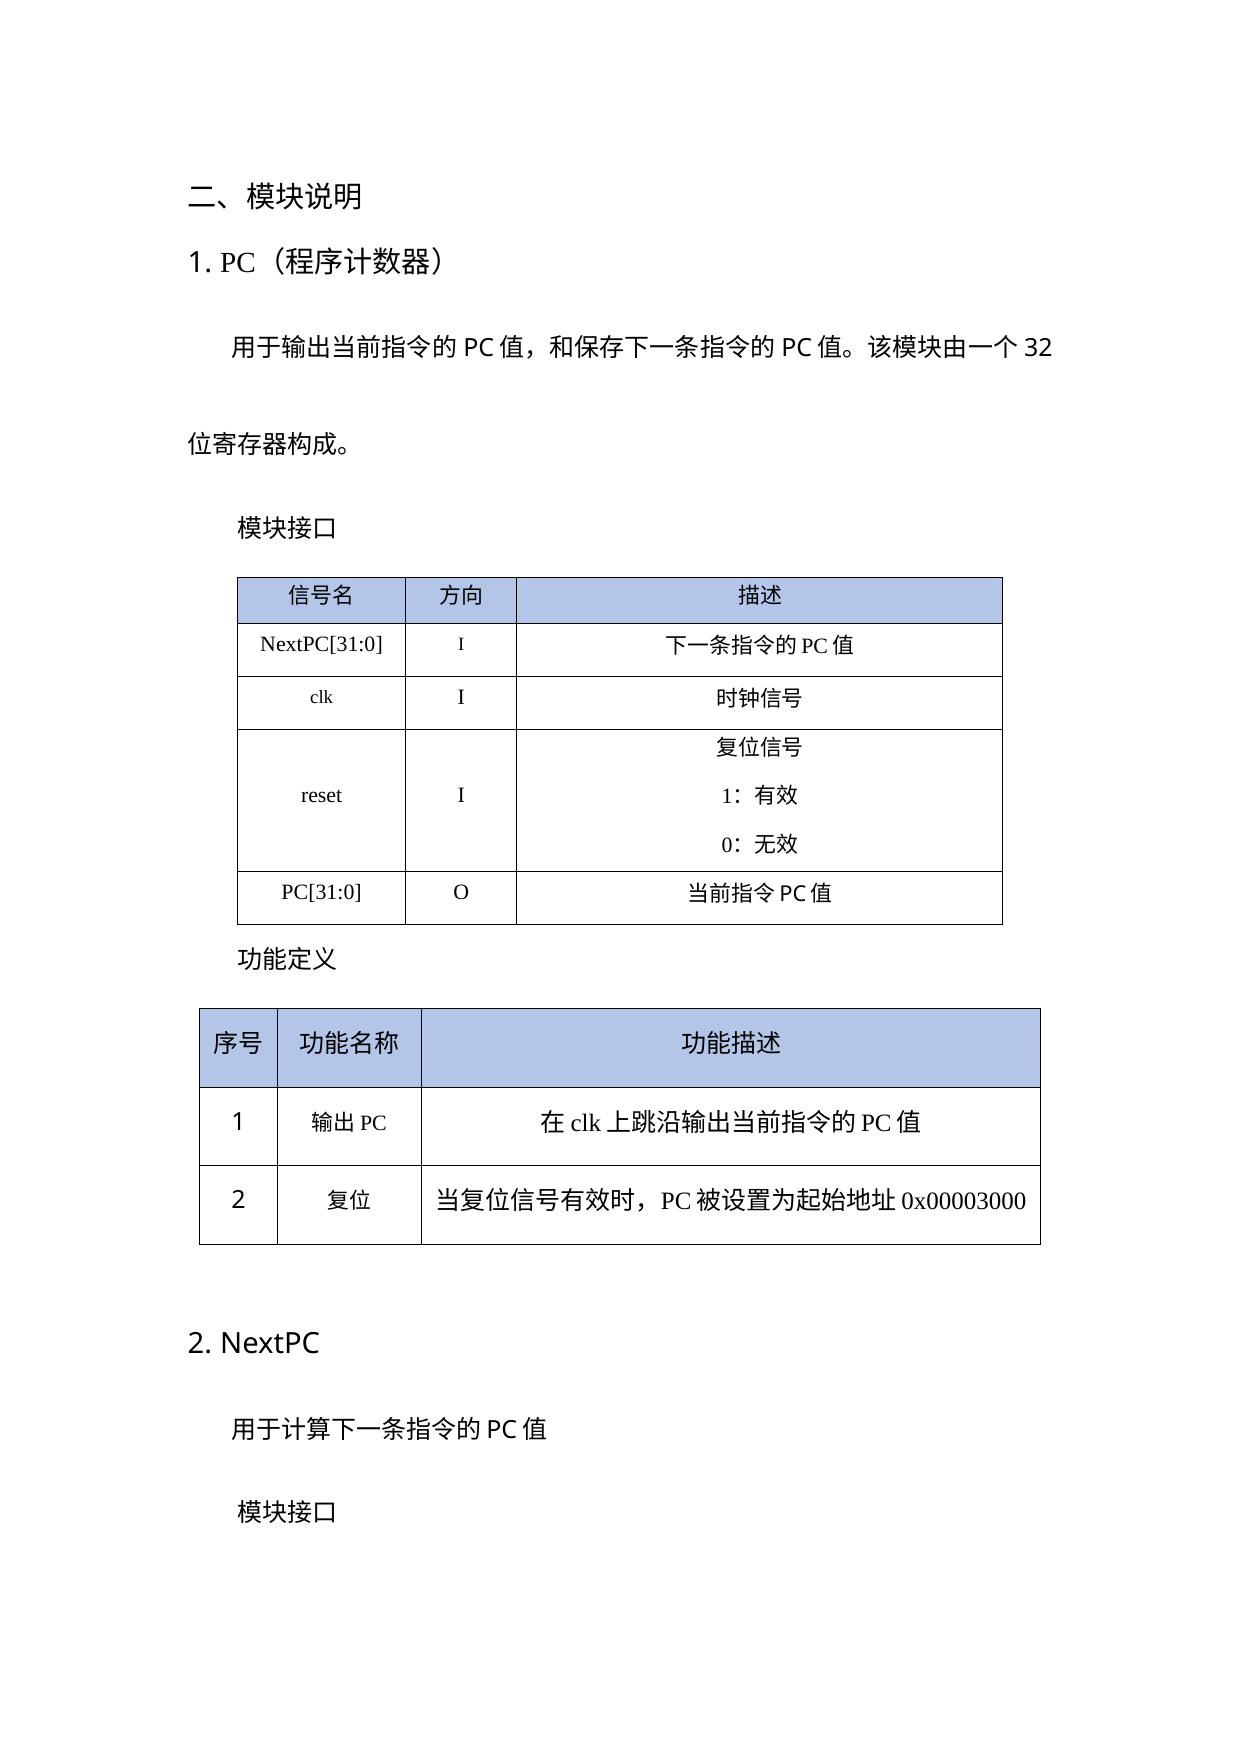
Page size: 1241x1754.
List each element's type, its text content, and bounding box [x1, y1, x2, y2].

table_cell NextPC[31:0] [238, 624, 405, 676]
table_header 信号名 [238, 578, 405, 623]
table_header 功能描述 [422, 1009, 1040, 1087]
table_header 序号 [200, 1009, 277, 1087]
table_cell PC[31:0] [238, 872, 405, 924]
table_cell 复位 [278, 1166, 421, 1244]
list 模块说明 [187, 162, 1053, 227]
table_header 描述 [517, 578, 1002, 623]
table_cell 当前指令PC值 [517, 872, 1002, 924]
table_cell 复位信号 1：有效 0：无效 [517, 730, 1002, 871]
table_cell clk [238, 677, 405, 728]
table_cell 1 [200, 1088, 277, 1165]
table_cell I [406, 624, 516, 676]
list 用于输出当前指令的PC值，和保存下一条指令的PC值。该模块由一个32位寄存器构成。 [187, 313, 1053, 476]
table_cell 输出PC [278, 1088, 421, 1165]
table_cell 时钟信号 [517, 677, 1002, 728]
table_cell reset [238, 730, 405, 871]
text 功能定义 [187, 925, 1053, 990]
table_cell 当复位信号有效时，PC被设置为起始地址0x00003000 [422, 1166, 1040, 1244]
table_header 功能名称 [278, 1009, 421, 1087]
table_cell I [406, 730, 516, 871]
table_cell I [406, 677, 516, 728]
text 模块接口 [187, 494, 1053, 559]
text 模块接口 [187, 1478, 1053, 1543]
table_header 方向 [406, 578, 516, 623]
table_cell 下一条指令的PC值 [517, 624, 1002, 676]
table_cell 2 [200, 1166, 277, 1244]
list 用于计算下一条指令的PC值 [187, 1395, 1053, 1460]
table_cell O [406, 872, 516, 924]
table_cell 在clk上跳沿输出当前指令的PC值 [422, 1088, 1040, 1165]
list NextPC [187, 1310, 1053, 1375]
list PC（程序计数器） [187, 227, 1053, 292]
